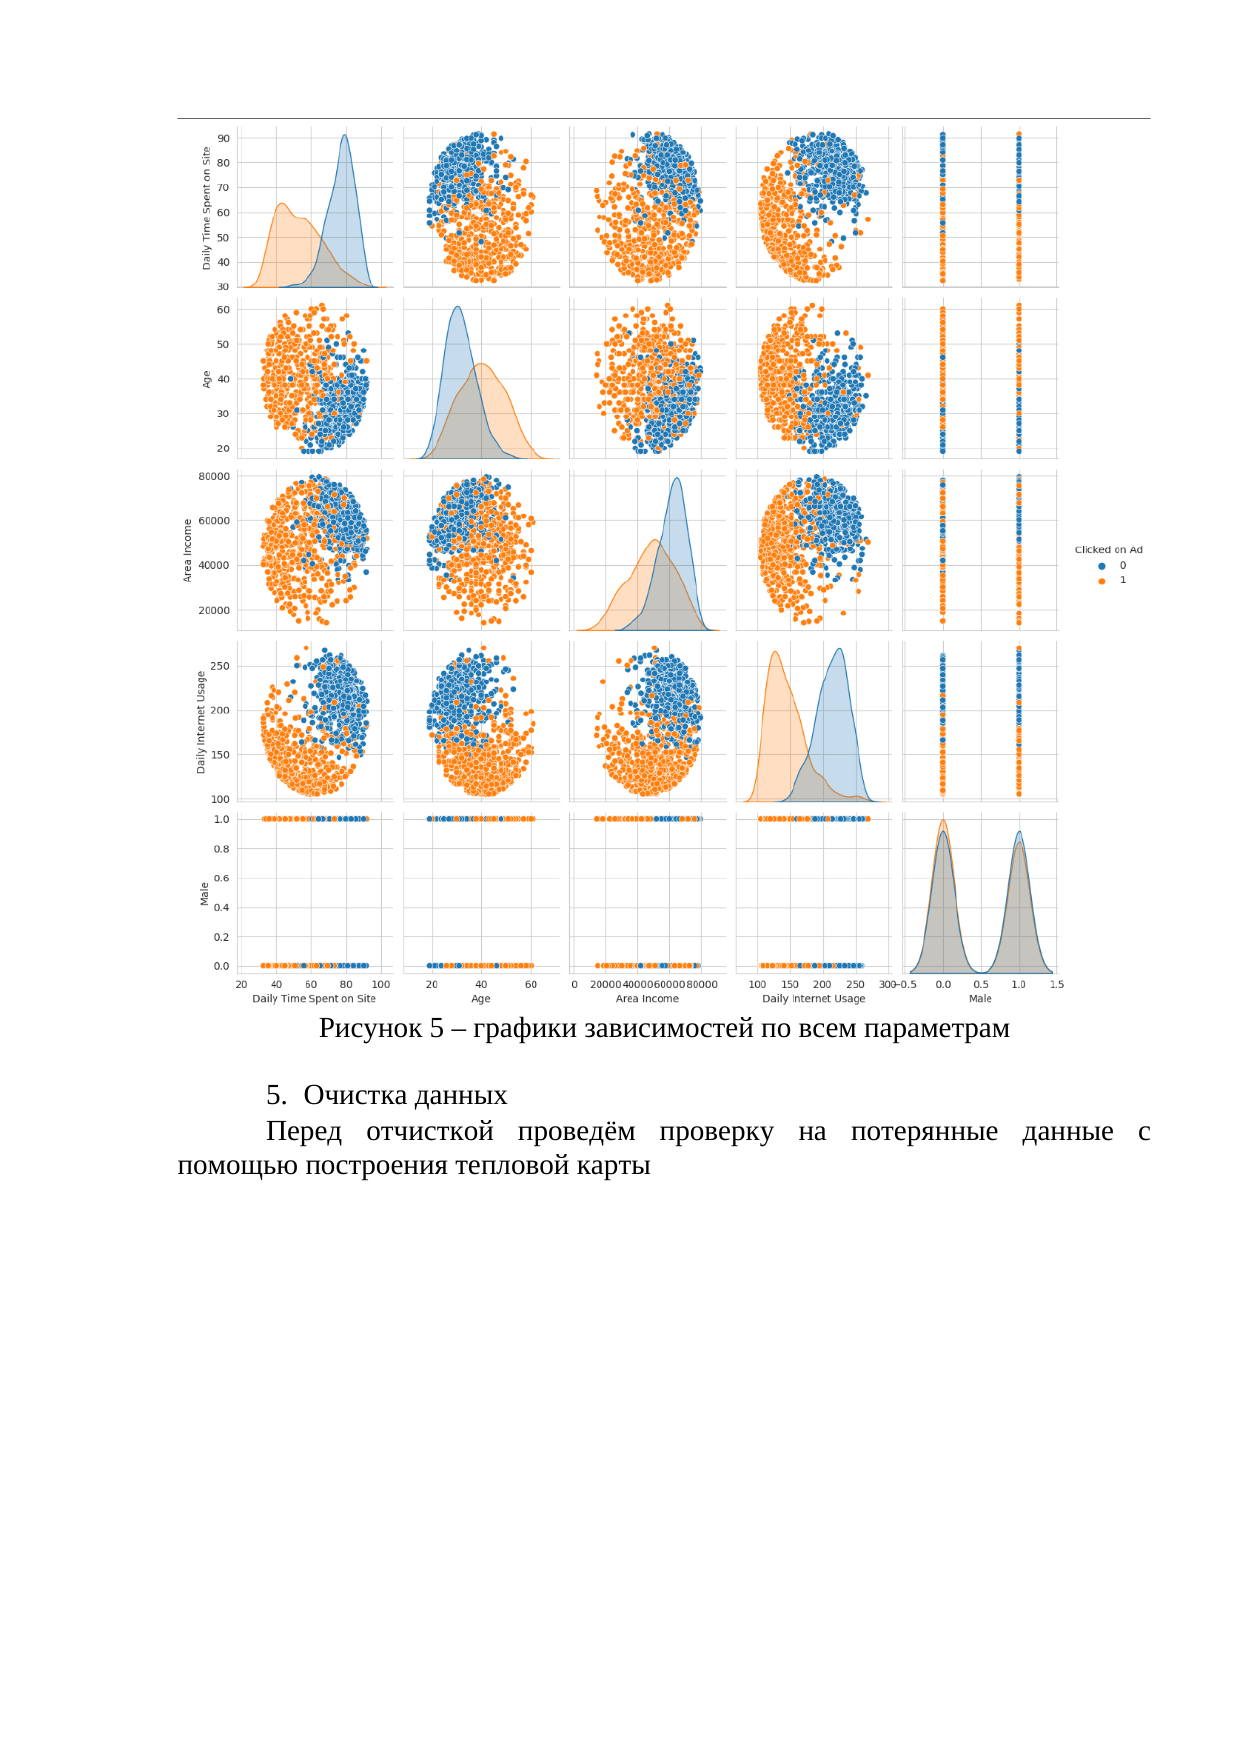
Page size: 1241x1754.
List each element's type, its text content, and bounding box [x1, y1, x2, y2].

picture [177, 118, 1151, 1011]
text Перед отчисткой проведём проверку на потерянные данные с помощью построения тепловой карты [177, 1113, 1152, 1181]
list Очистка данных [266, 1077, 1152, 1111]
text Рисунок 5 – графики зависимостей по всем параметрам [177, 1010, 1152, 1044]
